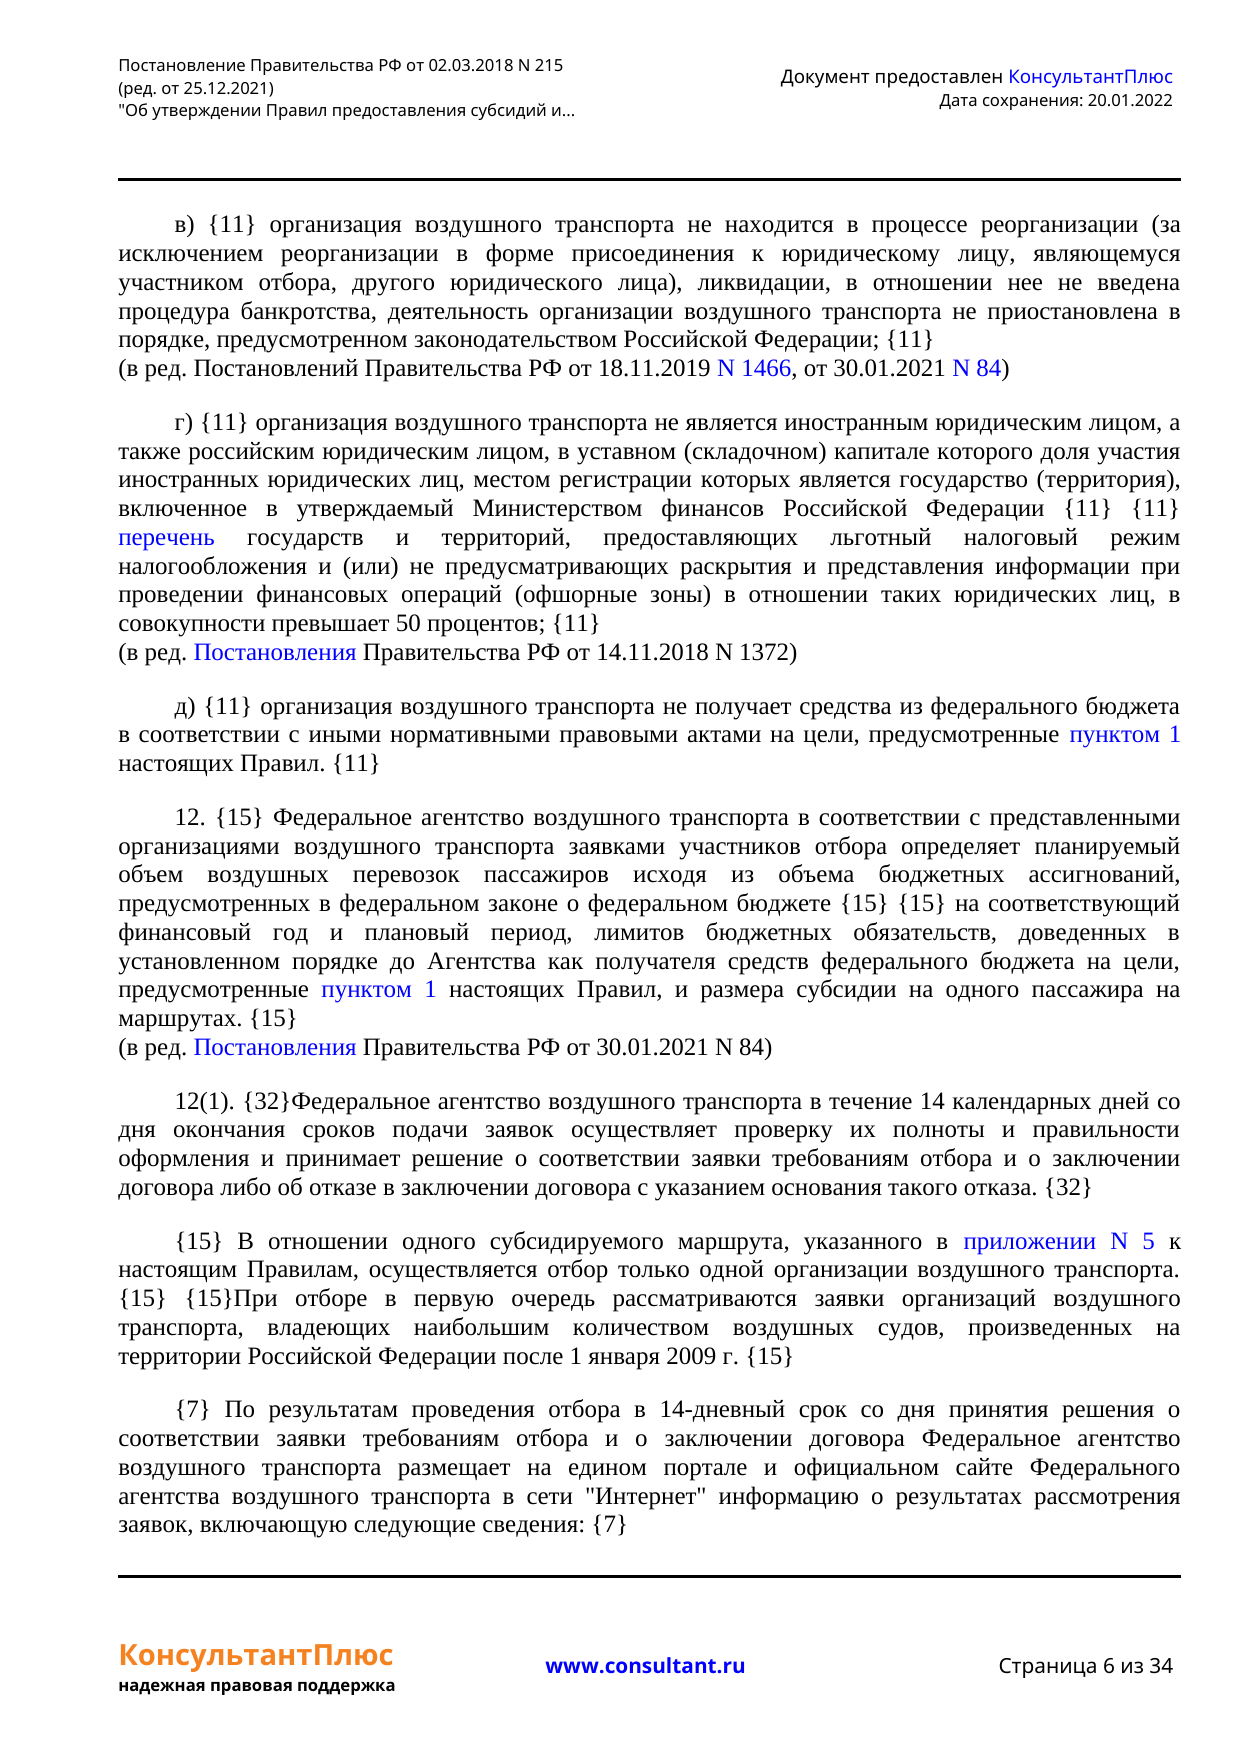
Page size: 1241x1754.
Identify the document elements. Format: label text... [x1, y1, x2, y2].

text (в ред. Постановления Правительства РФ от 30.01.2021 N 84) [118, 1032, 1181, 1061]
text (в ред. Постановления Правительства РФ от 14.11.2018 N 1372) [118, 637, 1181, 666]
text г) {11} организация воздушного транспорта не является иностранным юридическим лицом, а также российским юридическим лицом, в уставном (складочном) капитале которого доля участия иностранных юридических лиц, местом регистрации которых является государство (территория), включенное в утверждаемый Министерством финансов Российской Федерации {11} {11} перечень государств и территорий, предоставляющих льготный налоговый режим налогообложения и (или) не предусматривающих раскрытия и представления информации при проведении финансовых операций (офшорные зоны) в отношении таких юридических лиц, в совокупности превышает 50 процентов; {11} [118, 407, 1181, 637]
text {15} В отношении одного субсидируемого маршрута, указанного в приложении N 5 к настоящим Правилам, осуществляется отбор только одной организации воздушного транспорта.{15} {15}При отборе в первую очередь рассматриваются заявки организаций воздушного транспорта, владеющих наибольшим количеством воздушных судов, произведенных на территории Российской Федерации после 1 января 2009 г. {15} [118, 1226, 1181, 1369]
text 12. {15} Федеральное агентство воздушного транспорта в соответствии с представленными организациями воздушного транспорта заявками участников отбора определяет планируемый объем воздушных перевозок пассажиров исходя из объема бюджетных ассигнований, предусмотренных в федеральном законе о федеральном бюджете {15} {15} на соответствующий финансовый год и плановый период, лимитов бюджетных обязательств, доведенных в установленном порядке до Агентства как получателя средств федерального бюджета на цели, предусмотренные пунктом 1 настоящих Правил, и размера субсидии на одного пассажира на маршрутах. {15} [118, 802, 1181, 1032]
text {7} По результатам проведения отбора в 14-дневный срок со дня принятия решения о соответствии заявки требованиям отбора и о заключении договора Федеральное агентство воздушного транспорта размещает на едином портале и официальном сайте Федерального агентства воздушного транспорта в сети "Интернет" информацию о результатах рассмотрения заявок, включающую следующие сведения: {7} [118, 1394, 1181, 1538]
text (в ред. Постановлений Правительства РФ от 18.11.2019 N 1466, от 30.01.2021 N 84) [118, 353, 1181, 382]
text в) {11} организация воздушного транспорта не находится в процессе реорганизации (за исключением реорганизации в форме присоединения к юридическому лицу, являющемуся участником отбора, другого юридического лица), ликвидации, в отношении нее не введена процедура банкротства, деятельность организации воздушного транспорта не приостановлена в порядке, предусмотренном законодательством Российской Федерации; {11} [118, 209, 1181, 353]
text 12(1). {32}Федеральное агентство воздушного транспорта в течение 14 календарных дней со дня окончания сроков подачи заявок осуществляет проверку их полноты и правильности оформления и принимает решение о соответствии заявки требованиям отбора и о заключении договора либо об отказе в заключении договора с указанием основания такого отказа. {32} [118, 1086, 1181, 1201]
text д) {11} организация воздушного транспорта не получает средства из федерального бюджета в соответствии с иными нормативными правовыми актами на цели, предусмотренные пунктом 1 настоящих Правил. {11} [118, 691, 1181, 777]
